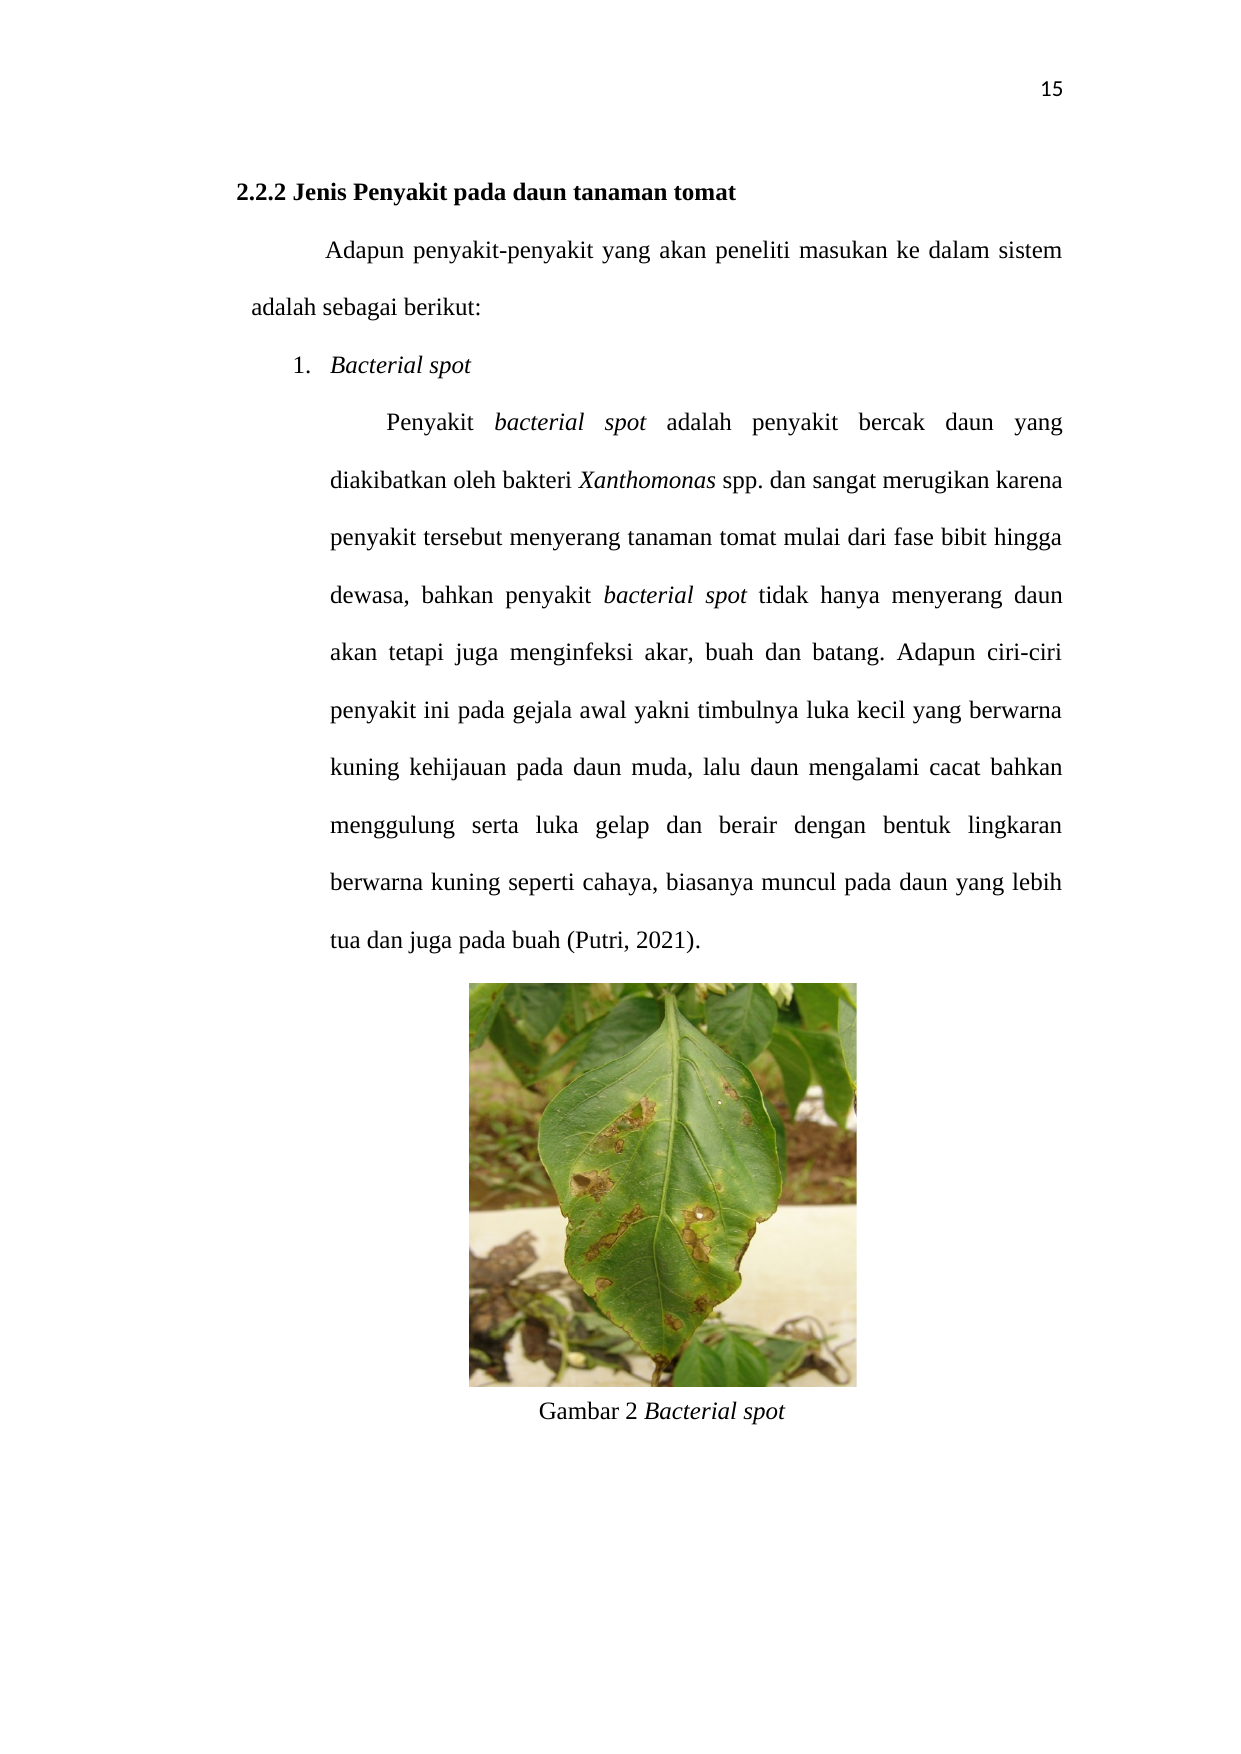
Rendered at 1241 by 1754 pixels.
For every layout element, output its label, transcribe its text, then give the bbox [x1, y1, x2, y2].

subtitle 2.2.2 Jenis Penyakit pada daun tanaman tomat [236, 177, 1063, 206]
text Adapun penyakit-penyakit yang akan peneliti masukan ke dalam sistem adalah sebagai berikut: [251, 235, 1063, 321]
list Bacterial spot [292, 350, 1063, 378]
picture [469, 983, 857, 1387]
list Penyakit bacterial spot adalah penyakit bercak daun yang diakibatkan oleh bakteri Xanthomonas spp. dan sangat merugikan karena penyakit tersebut menyerang tanaman tomat mulai dari fase bibit hingga dewasa, bahkan penyakit bacterial spot tidak hanya menyerang daun akan tetapi juga menginfeksi akar, buah dan batang. Adapun ciri-ciri penyakit ini pada gejala awal yakni timbulnya luka kecil yang berwarna kuning kehijauan pada daun muda, lalu daun mengalami cacat bahkan menggulung serta luka gelap dan berair dengan bentuk lingkaran berwarna kuning seperti cahaya, biasanya muncul pada daun yang lebih tua dan juga pada buah (Putri, 2021). [330, 407, 1063, 953]
